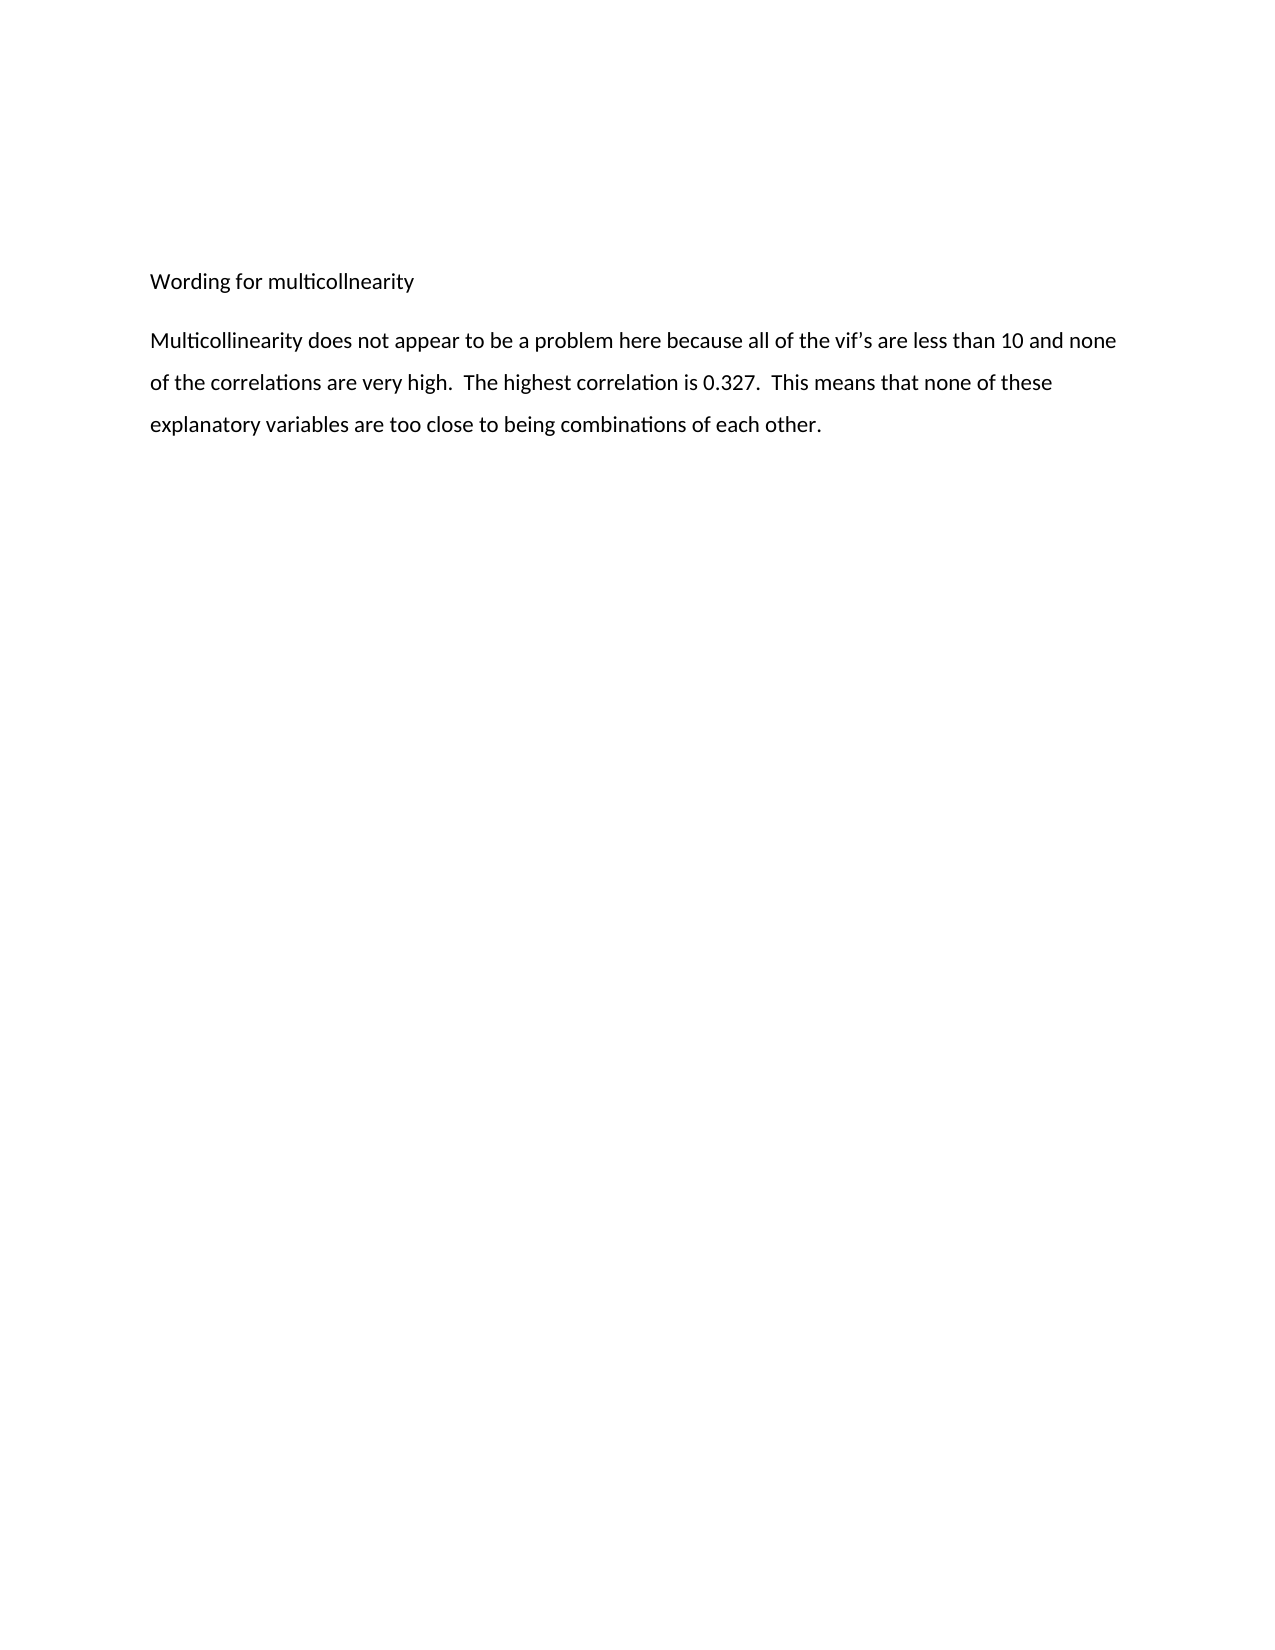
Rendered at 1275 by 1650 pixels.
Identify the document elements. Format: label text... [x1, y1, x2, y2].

text Multicollinearity does not appear to be a problem here because all of the vif’s are less than 10 and none of the correlations are very high. The highest correlation is 0.327. This means that none of these explanatory variables are too close to being combinations of each other. [150, 326, 1125, 438]
text Wording for multicollnearity [150, 267, 1125, 295]
